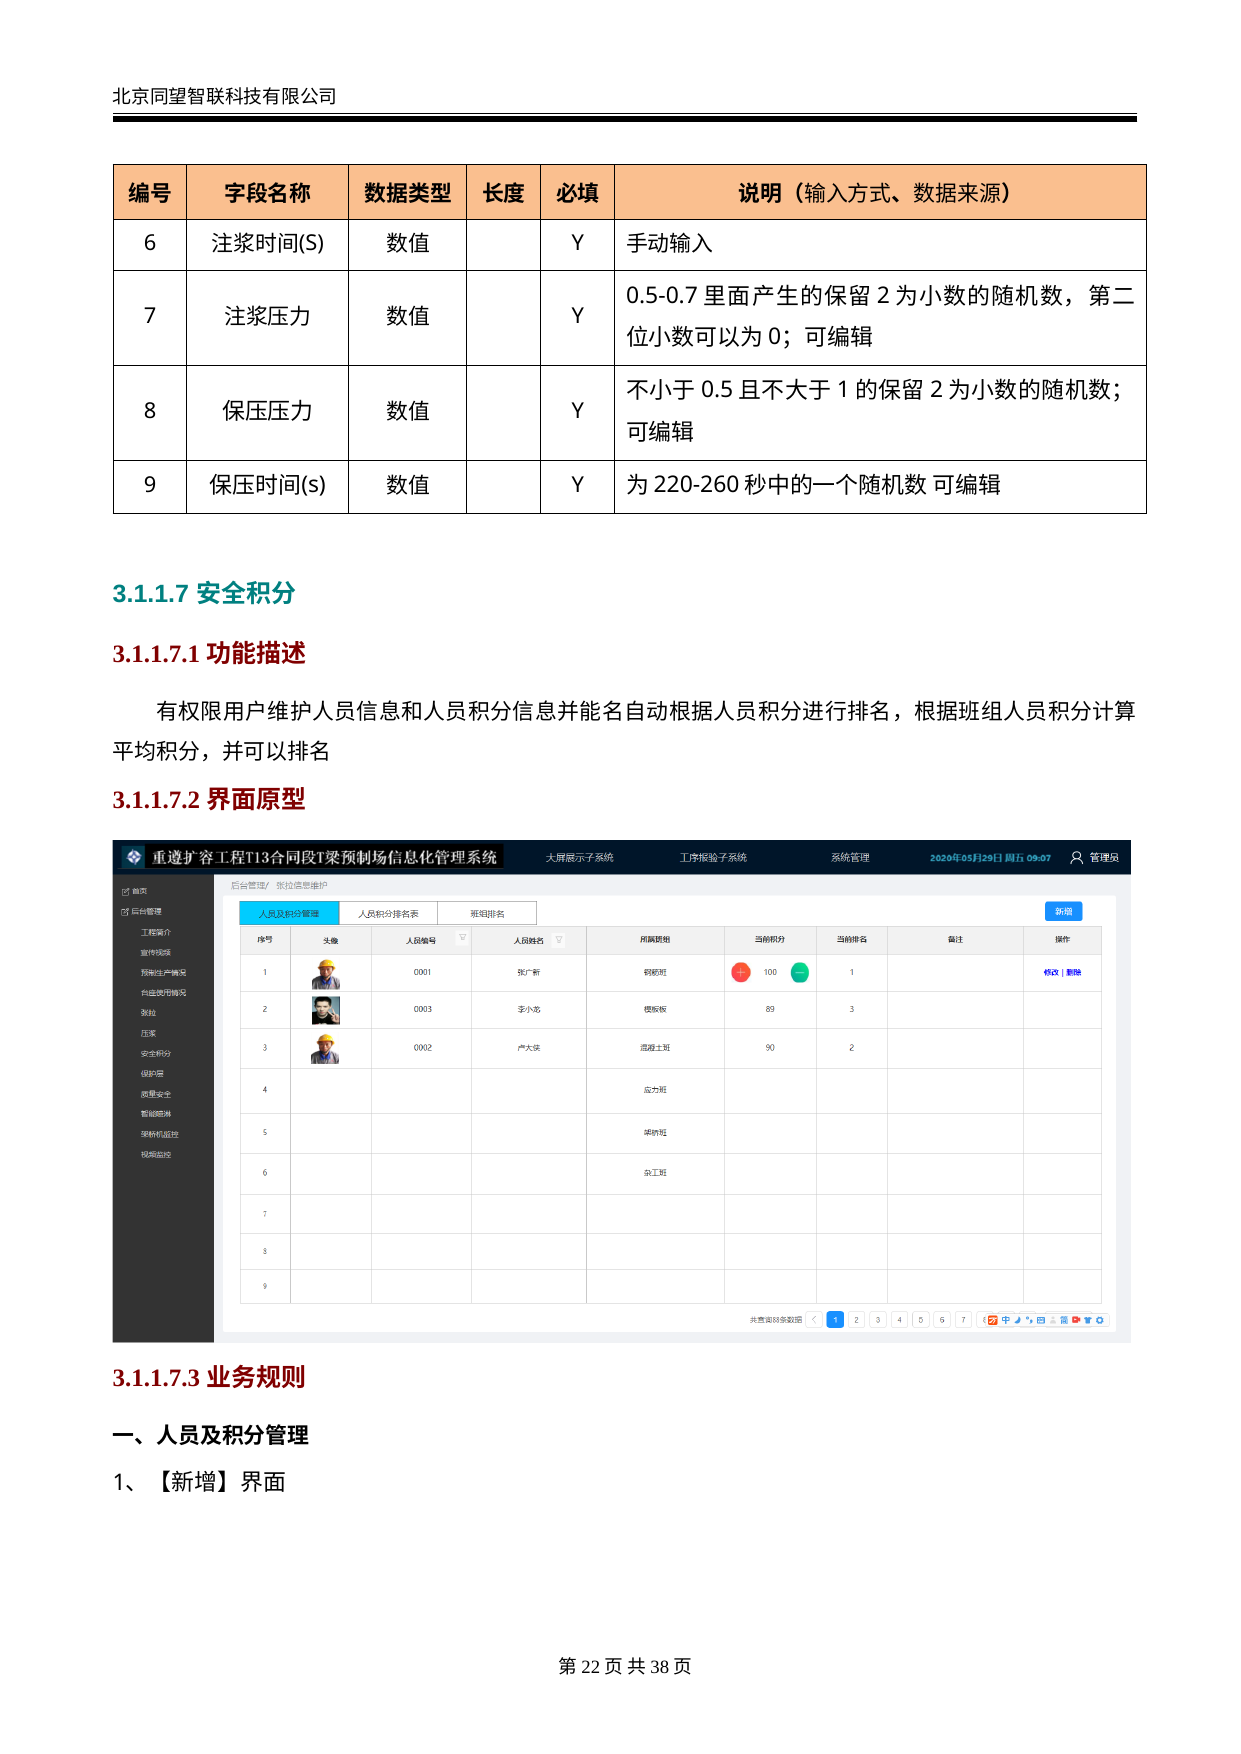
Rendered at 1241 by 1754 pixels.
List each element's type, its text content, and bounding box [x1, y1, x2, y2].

table_cell 手动输入 [615, 220, 1146, 270]
table_cell [467, 461, 540, 513]
table_cell Y [541, 366, 614, 459]
table_cell 不小于0.5且不大于1的保留2为小数的随机数；可编辑 [615, 366, 1146, 459]
table_header 必填 [541, 165, 614, 219]
table_cell 7 [114, 271, 186, 365]
table_cell 数值 [349, 461, 466, 513]
table_header 编号 [114, 165, 186, 219]
picture [112, 840, 1138, 1345]
table_cell Y [541, 461, 614, 513]
table_cell [467, 271, 540, 365]
table_cell 6 [114, 220, 186, 270]
table_cell 注浆时间(S) [187, 220, 348, 270]
subtitle 功能描述 [112, 634, 1137, 670]
table_cell 数值 [349, 220, 466, 270]
table_header 长度 [467, 165, 540, 219]
table_header 字段名称 [187, 165, 348, 219]
table_cell 8 [114, 366, 186, 459]
table_cell 9 [114, 461, 186, 513]
table_cell 为220-260秒中的一个随机数 可编辑 [615, 461, 1146, 513]
table_cell 保压时间(s) [187, 461, 348, 513]
subtitle 安全积分 [112, 573, 1137, 609]
table_header 说明（输入方式、数据来源） [615, 165, 1146, 219]
subtitle 界面原型 [112, 780, 1137, 816]
table_cell Y [541, 220, 614, 270]
table_cell 注浆压力 [187, 271, 348, 365]
text 一、人员及积分管理 [112, 1418, 1137, 1450]
text 有权限用户维护人员信息和人员积分信息并能名自动根据人员积分进行排名，根据班组人员积分计算平均积分，并可以排名 [112, 694, 1137, 766]
table_cell 数值 [349, 366, 466, 459]
table_cell 0.5-0.7里面产生的保留2为小数的随机数，第二位小数可以为0；可编辑 [615, 271, 1146, 365]
table_cell [467, 366, 540, 459]
text 1、【新增】界面 [112, 1464, 1137, 1497]
table_cell 数值 [349, 271, 466, 365]
table_cell Y [541, 271, 614, 365]
table_header 数据类型 [349, 165, 466, 219]
subtitle 业务规则 [112, 1357, 1137, 1394]
table_cell [467, 220, 540, 270]
table_cell 保压压力 [187, 366, 348, 459]
